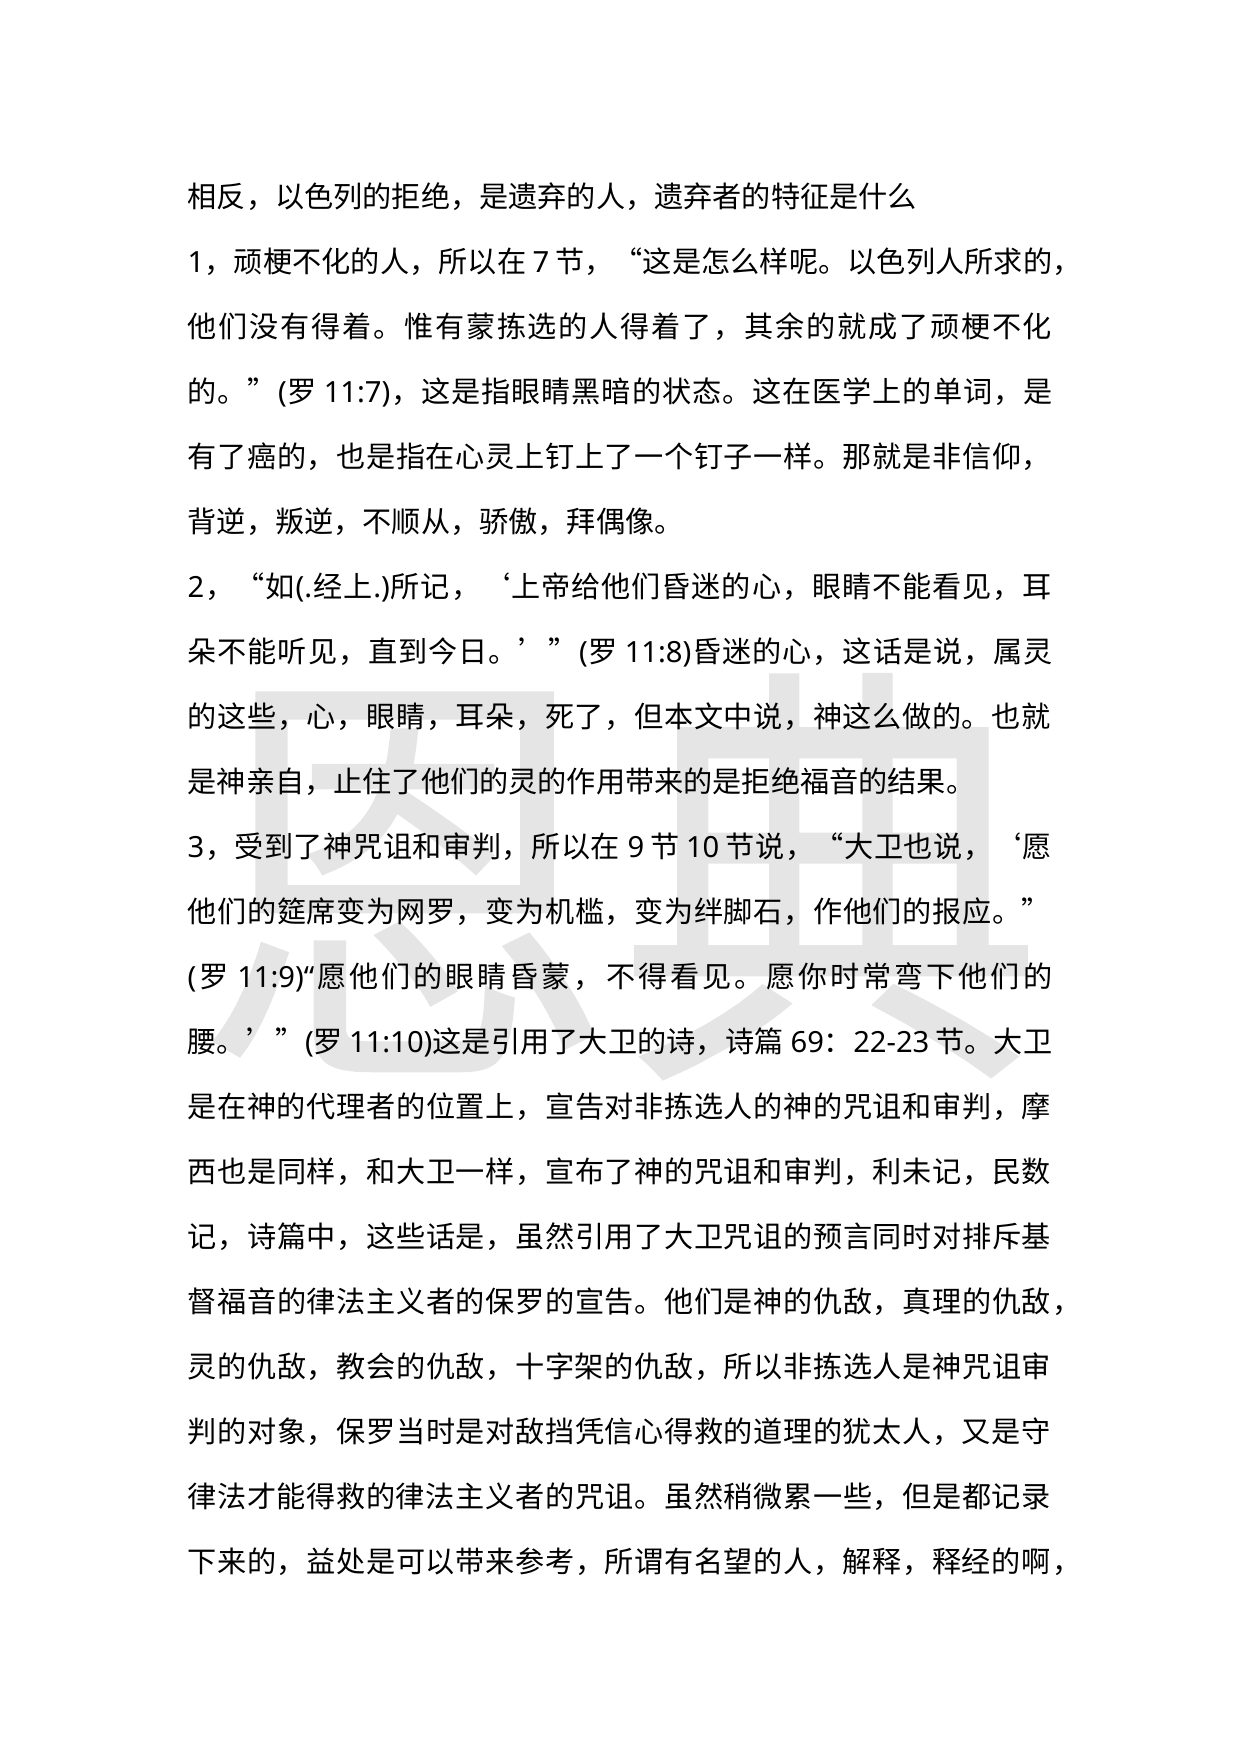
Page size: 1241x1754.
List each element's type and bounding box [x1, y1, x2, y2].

list [187, 162, 1053, 1592]
